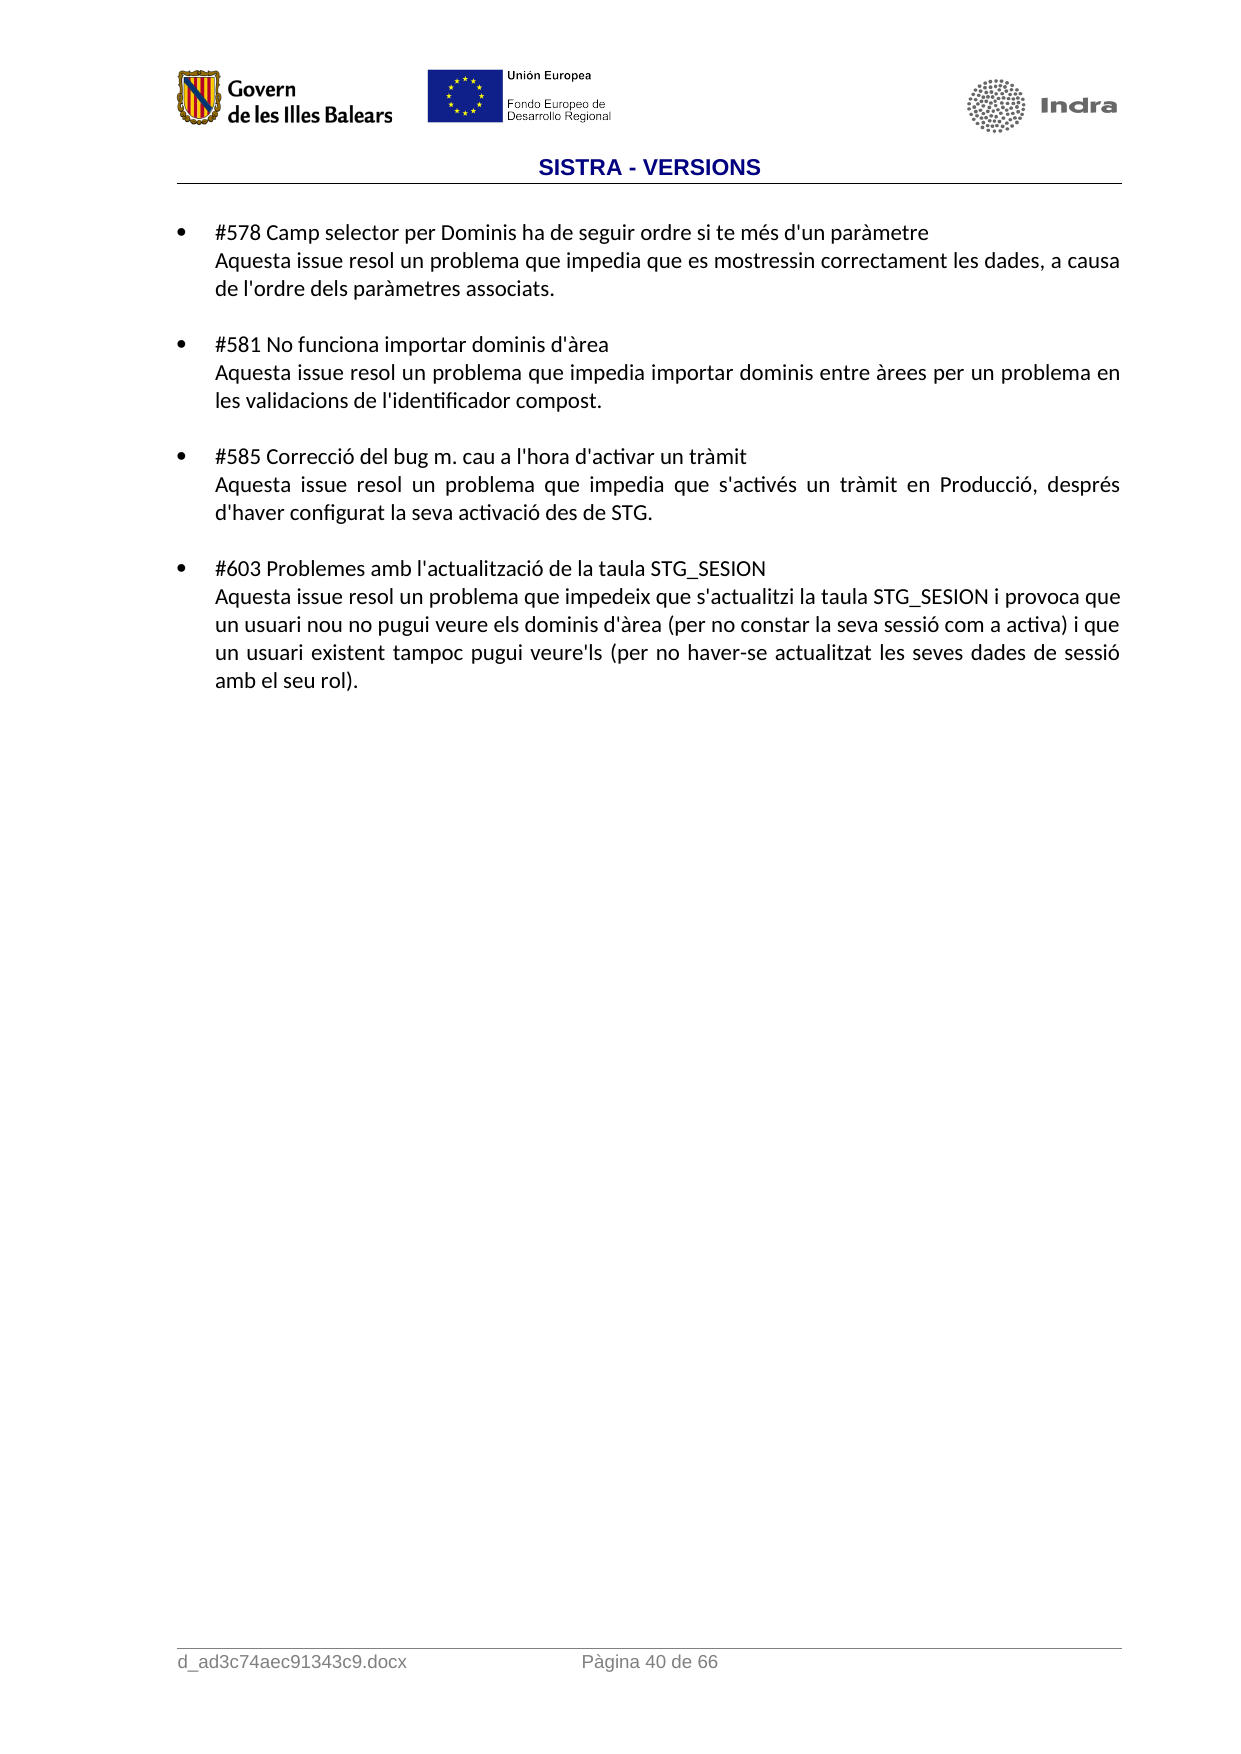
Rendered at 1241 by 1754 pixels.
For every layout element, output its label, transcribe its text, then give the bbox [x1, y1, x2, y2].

picture [421, 67, 611, 125]
list #578 Camp selector per Dominis ha de seguir ordre si te més d'un paràmetre [177, 218, 1122, 246]
list Aquesta issue resol un problema que impedia que s'activés un tràmit en Producció, després d'haver configurat la seva activació des de STG. [215, 470, 1122, 526]
list Aquesta issue resol un problema que impedia importar dominis entre àrees per un problema en les validacions de l'identificador compost. [215, 358, 1122, 414]
list #581 No funciona importar dominis d'àrea [177, 330, 1122, 358]
picture [176, 70, 393, 125]
list #585 Correcció del bug m. cau a l'hora d'activar un tràmit [177, 442, 1122, 470]
list #603 Problemes amb l'actualització de la taula STG_SESION [177, 554, 1122, 582]
list Aquesta issue resol un problema que impedeix que s'actualitzi la taula STG_SESION i provoca que un usuari nou no pugui veure els dominis d'àrea (per no constar la seva sessió com a activa) i que un usuari existent tampoc pugui veure'ls (per no haver-se actualitzat les seves dades de sessió amb el seu rol). [215, 582, 1122, 694]
list Aquesta issue resol un problema que impedia que es mostressin correctament les dades, a causa de l'ordre dels paràmetres associats. [215, 246, 1122, 302]
